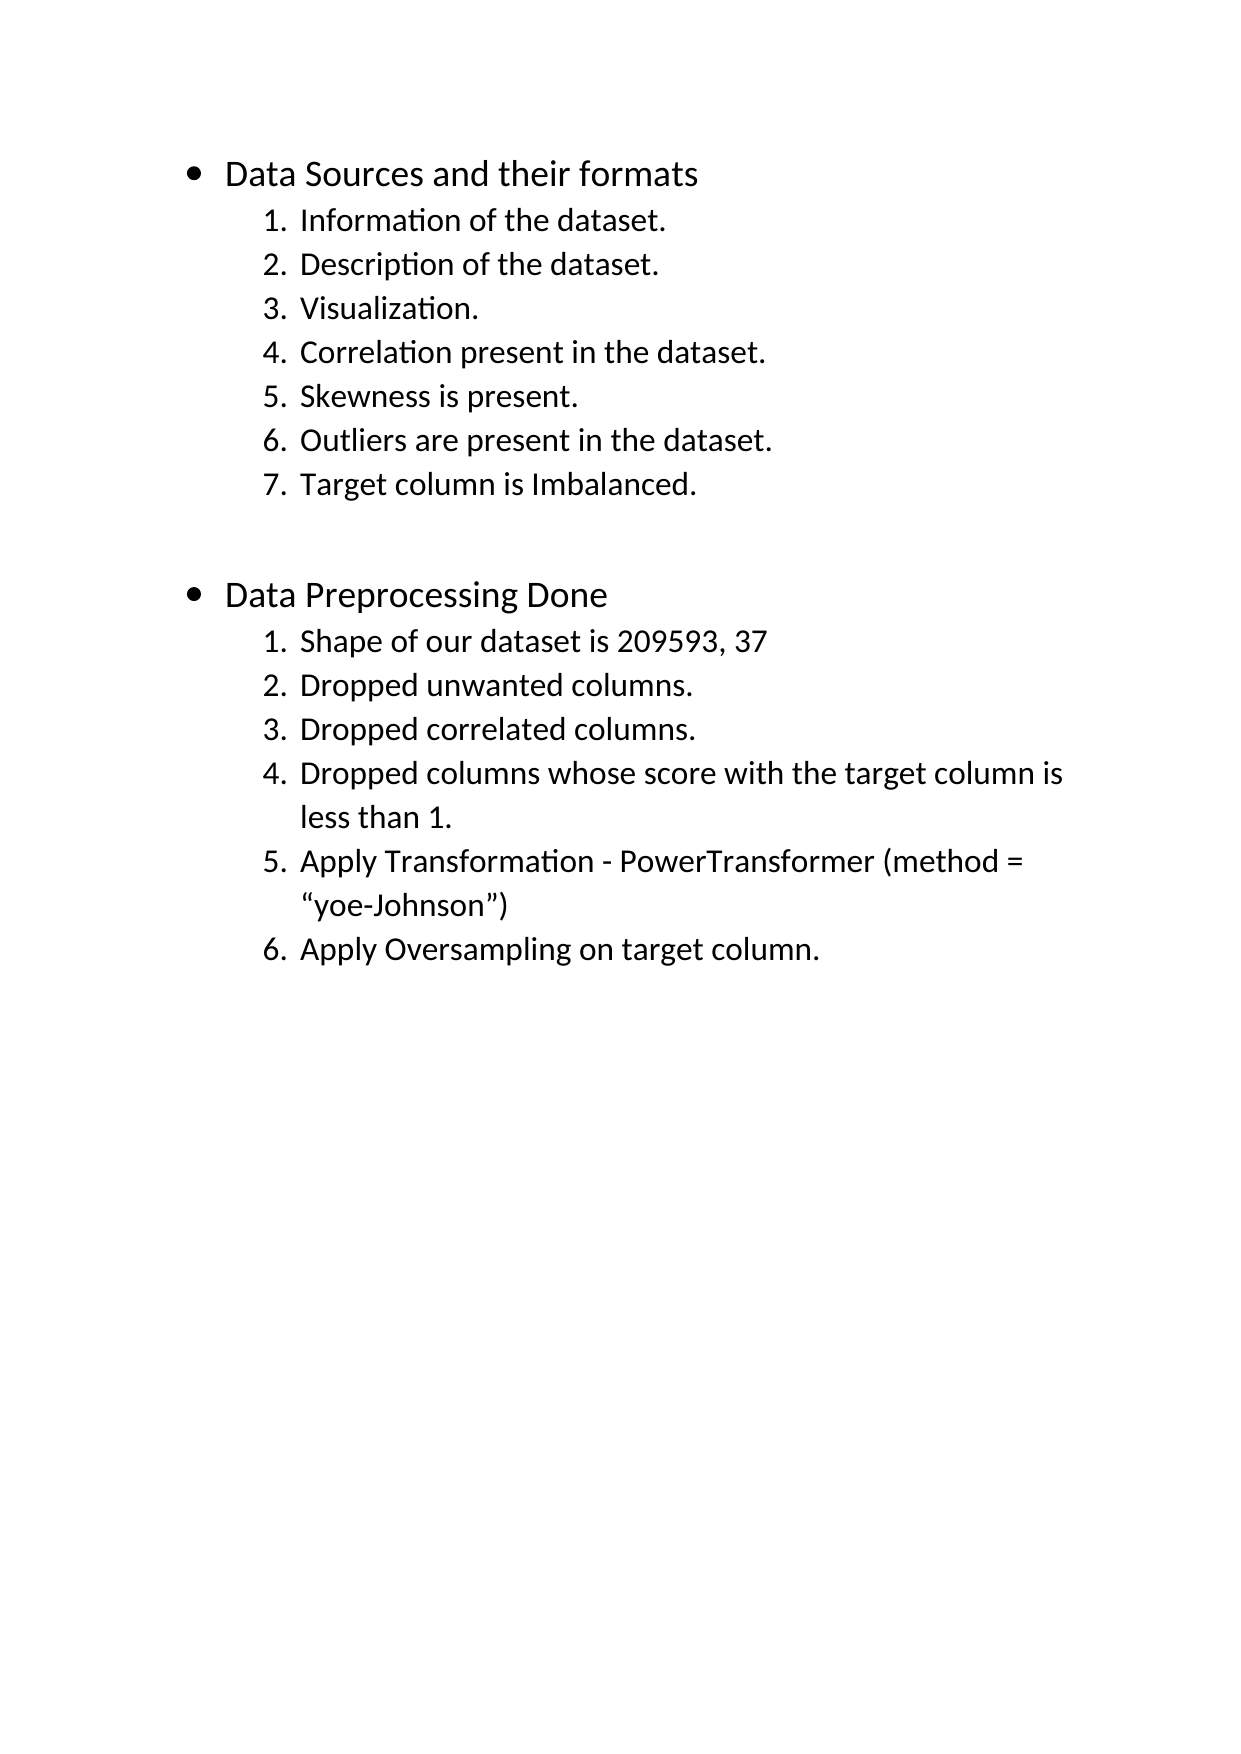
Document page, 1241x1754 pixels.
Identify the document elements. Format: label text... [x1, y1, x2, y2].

list Dropped columns whose score with the target column is less than 1. [262, 752, 1090, 837]
list Information of the dataset. [262, 199, 1090, 240]
list Outliers are present in the dataset. [262, 419, 1090, 460]
list Apply Transformation - PowerTransformer (method = “yoe-Johnson”) [262, 840, 1090, 925]
list Data Sources and their formats [187, 150, 1090, 196]
list Dropped correlated columns. [262, 708, 1090, 749]
list Dropped unwanted columns. [262, 664, 1090, 705]
list Apply Oversampling on target column. [262, 928, 1090, 969]
list Skewness is present. [262, 375, 1090, 416]
list Shape of our dataset is 209593, 37 [262, 620, 1090, 661]
list Correlation present in the dataset. [262, 331, 1090, 372]
list Visualization. [262, 287, 1090, 328]
list Description of the dataset. [262, 243, 1090, 284]
list Data Preprocessing Done [187, 571, 1090, 617]
list Target column is Imbalanced. [262, 463, 1090, 504]
